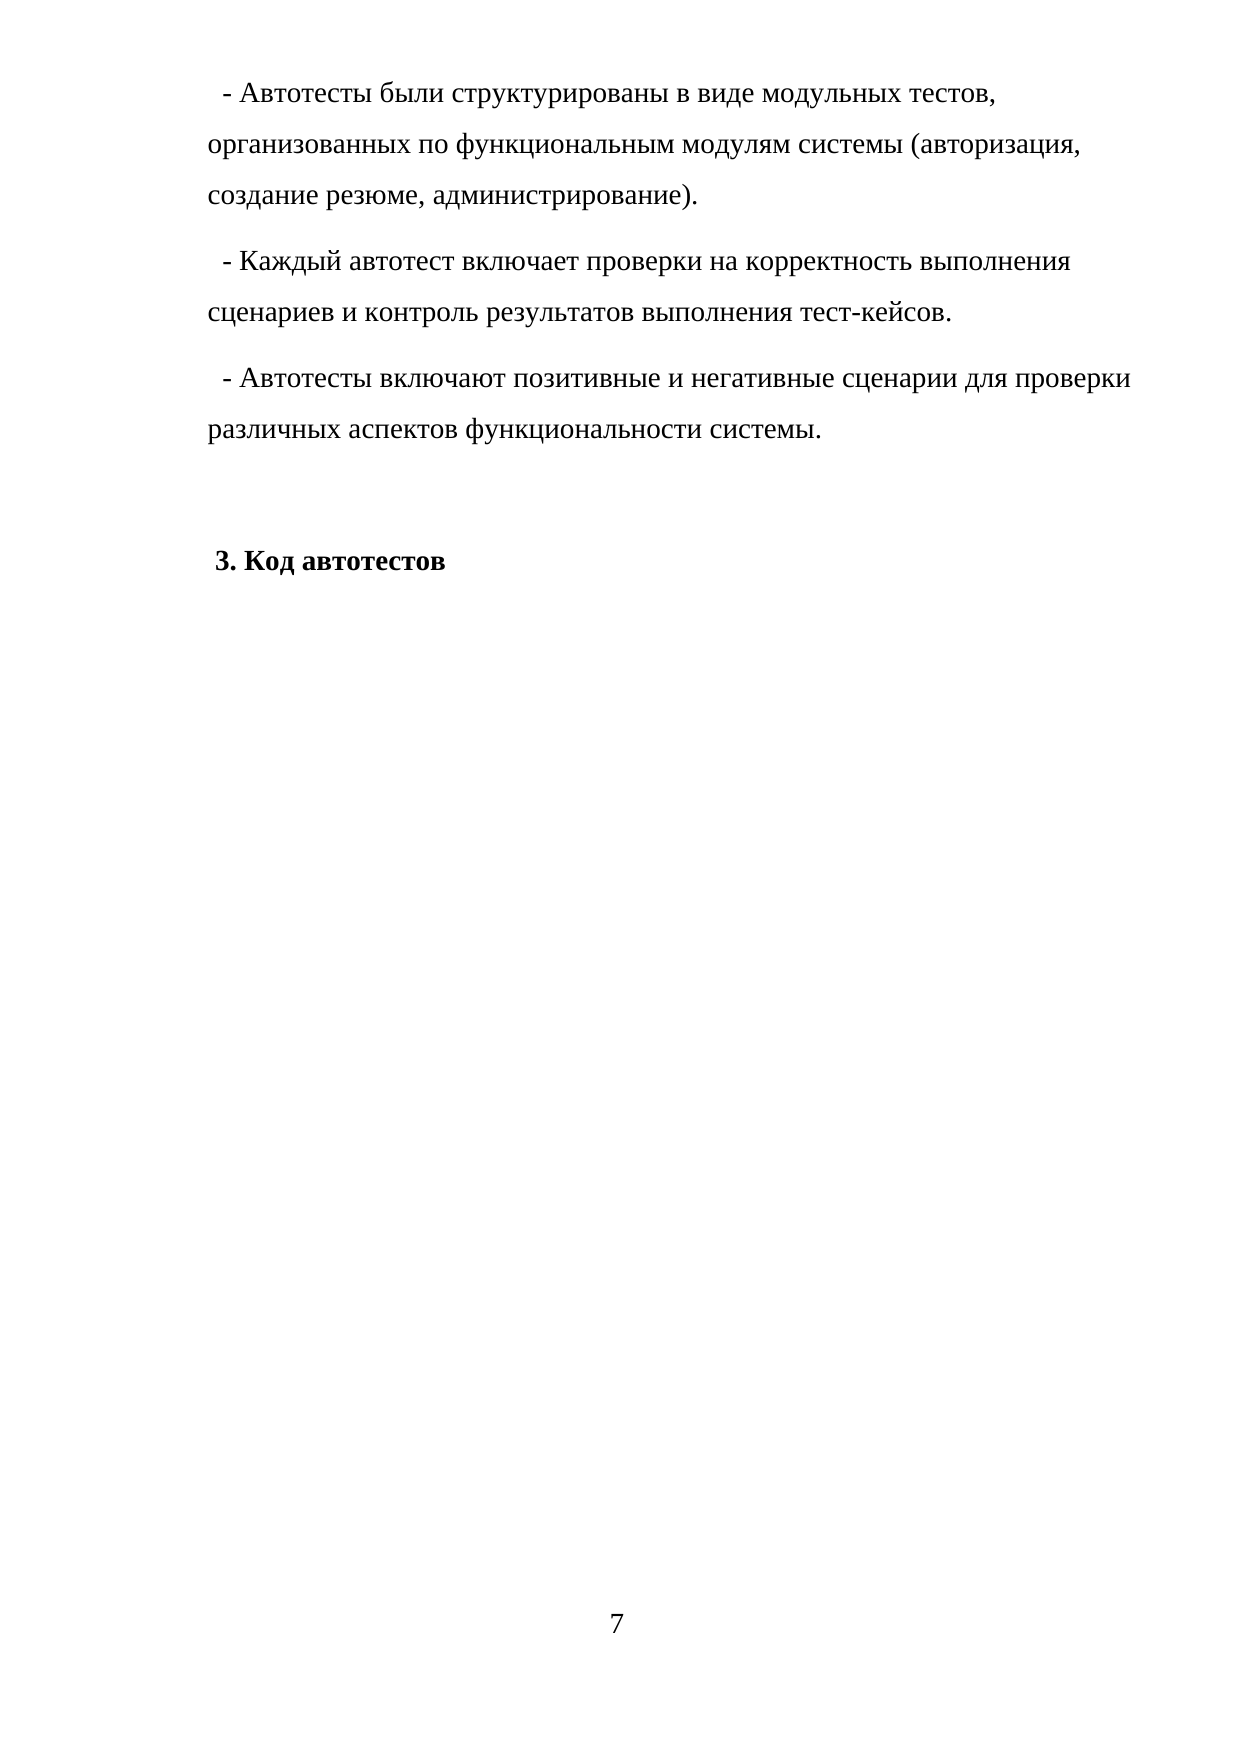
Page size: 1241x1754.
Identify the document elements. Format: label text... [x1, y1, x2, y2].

text - Автотесты были структурированы в виде модульных тестов, организованных по функциональным модулям системы (авторизация, создание резюме, администрирование). [207, 75, 1165, 210]
text - Автотесты включают позитивные и негативные сценарии для проверки различных аспектов функциональности системы. [207, 360, 1165, 444]
text - Каждый автотест включает проверки на корректность выполнения сценариев и контроль результатов выполнения тест-кейсов. [207, 243, 1165, 327]
text 3. Код автотестов [207, 543, 1165, 576]
